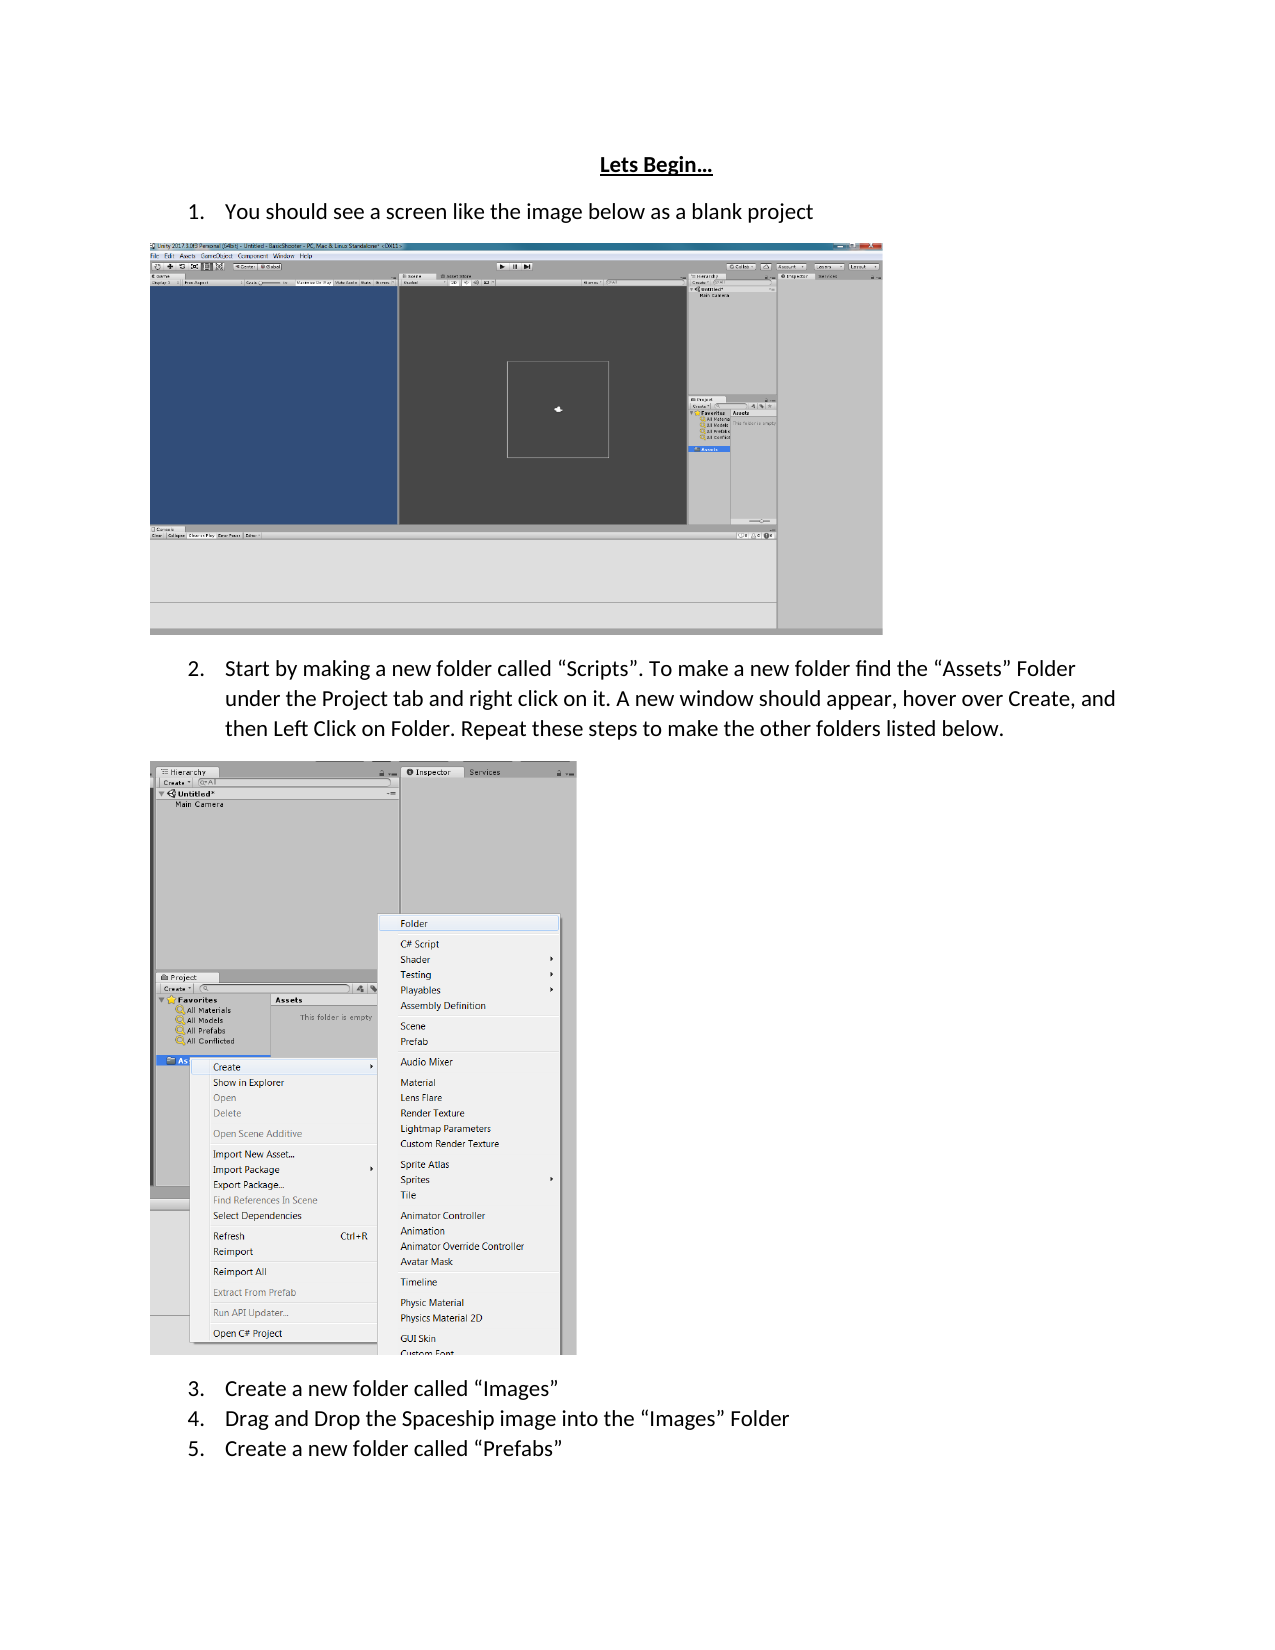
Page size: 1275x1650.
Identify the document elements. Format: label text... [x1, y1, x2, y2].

text Lets Begin… [187, 150, 1125, 178]
list Create a new folder called “Images” [187, 1374, 1125, 1402]
list Create a new folder called “Prefabs” [187, 1434, 1125, 1462]
list Start by making a new folder called “Scripts”. To make a new folder find the “Assets” Folder under the Project tab and right click on it. A new window should appear, hover over Create, and then Left Click on Folder. Repeat these steps to make the other folders listed below. [187, 654, 1125, 742]
picture [150, 761, 577, 1355]
picture [150, 243, 883, 635]
list You should see a screen like the image below as a blank project [187, 197, 1125, 225]
list Drag and Drop the Spaceship image into the “Images” Folder [187, 1404, 1125, 1432]
